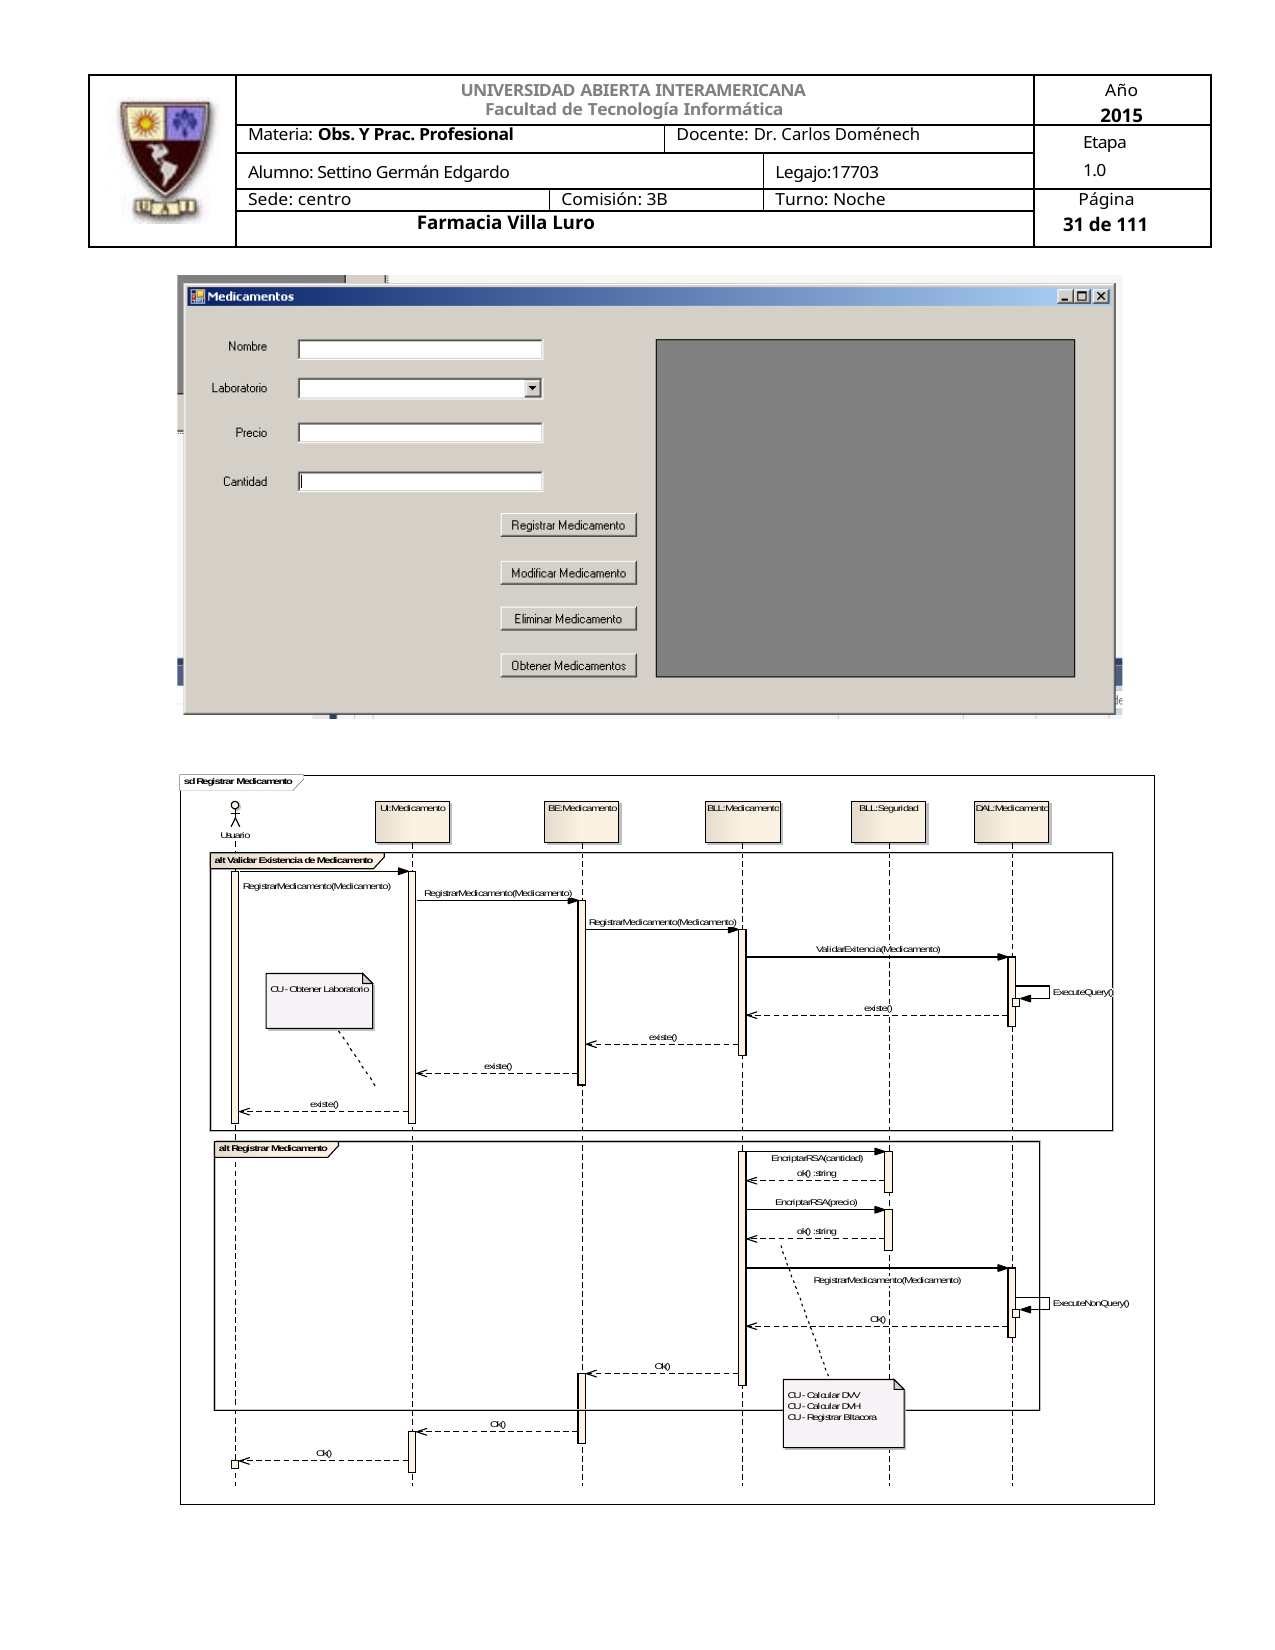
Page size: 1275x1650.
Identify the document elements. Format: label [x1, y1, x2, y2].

picture [106, 97, 221, 224]
picture [177, 275, 1123, 719]
